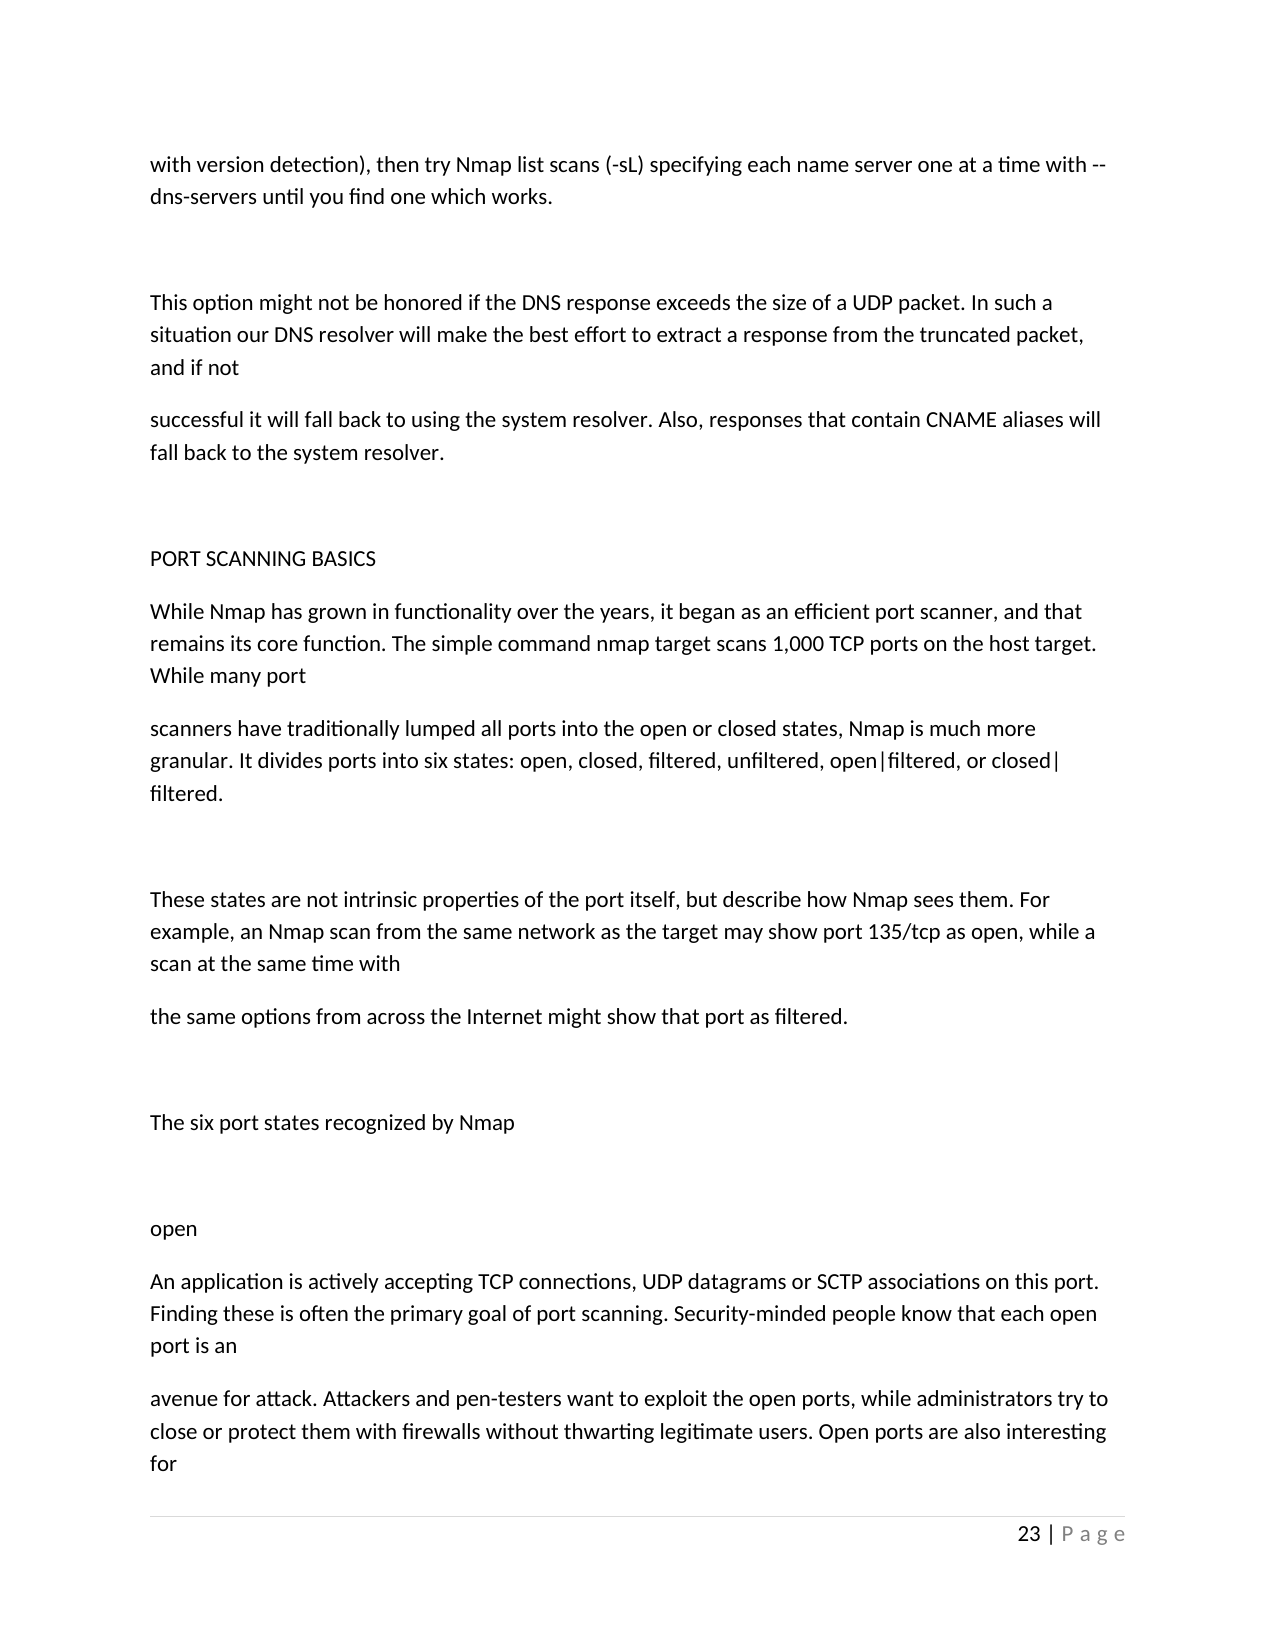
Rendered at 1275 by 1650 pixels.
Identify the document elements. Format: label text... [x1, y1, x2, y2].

text The six port states recognized by Nmap [150, 1108, 1125, 1136]
text successful it will fall back to using the system resolver. Also, responses that contain CNAME aliases will fall back to the system resolver. [150, 406, 1125, 466]
text PORT SCANNING BASICS [150, 544, 1125, 572]
text While Nmap has grown in functionality over the years, it began as an efficient port scanner, and that remains its core function. The simple command nmap target scans 1,000 TCP ports on the host target. While many port [150, 597, 1125, 689]
text open [150, 1214, 1125, 1242]
text avenue for attack. Attackers and pen-testers want to exploit the open ports, while administrators try to close or protect them with firewalls without thwarting legitimate users. Open ports are also interesting for [150, 1384, 1125, 1477]
text An application is actively accepting TCP connections, UDP datagrams or SCTP associations on this port. Finding these is often the primary goal of port scanning. Security-minded people know that each open port is an [150, 1267, 1125, 1359]
text the same options from across the Internet might show that port as filtered. [150, 1002, 1125, 1030]
text scanners have traditionally lumped all ports into the open or closed states, Nmap is much more granular. It divides ports into six states: open, closed, filtered, unfiltered, open|filtered, or closed|filtered. [150, 714, 1125, 807]
text with version detection), then try Nmap list scans (-sL) specifying each name server one at a time with --dns-servers until you find one which works. [150, 150, 1125, 210]
text This option might not be honored if the DNS response exceeds the size of a UDP packet. In such a situation our DNS resolver will make the best effort to extract a response from the truncated packet, and if not [150, 288, 1125, 381]
text These states are not intrinsic properties of the port itself, but describe how Nmap sees them. For example, an Nmap scan from the same network as the target may show port 135/tcp as open, while a scan at the same time with [150, 885, 1125, 977]
